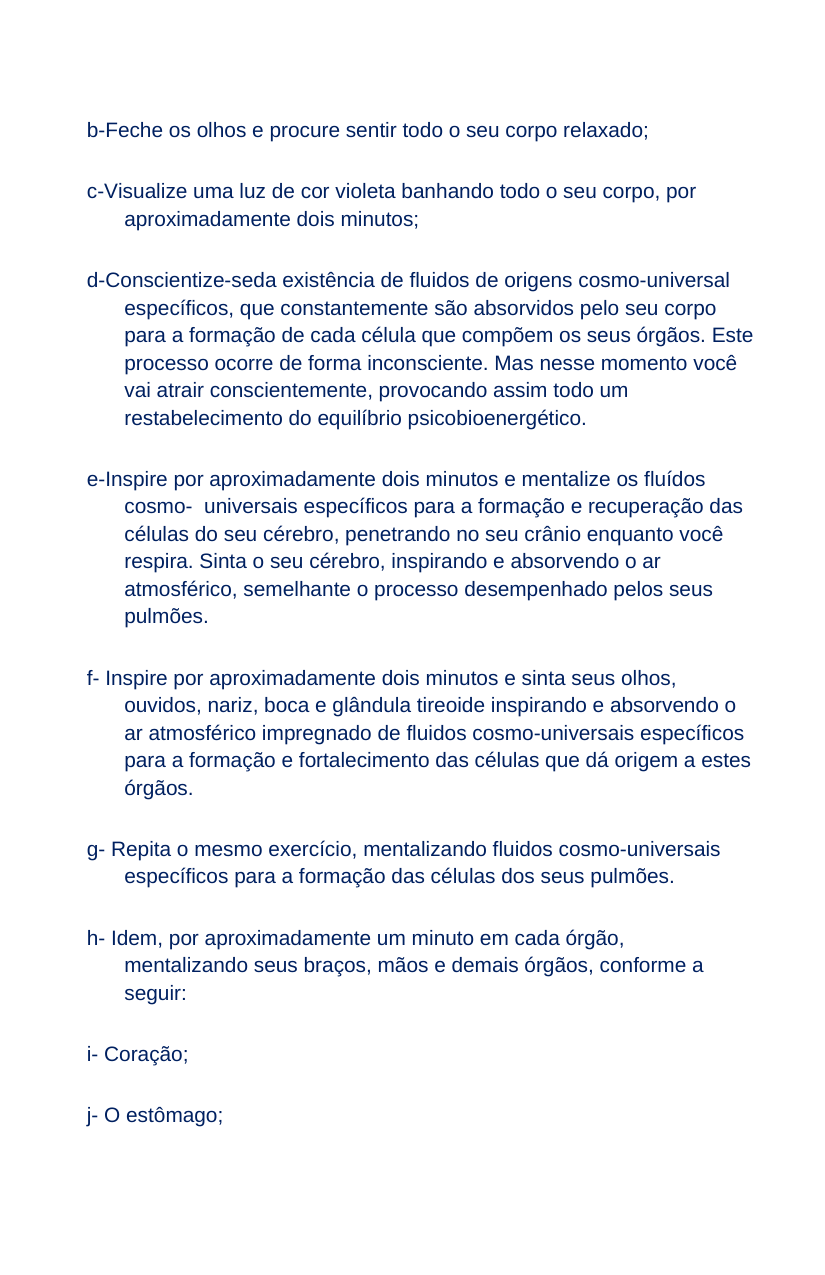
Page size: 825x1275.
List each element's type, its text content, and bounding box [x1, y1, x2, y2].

text f- Inspire por aproximadamente dois minutos e sinta seus olhos, ouvidos, nariz, boca e glândula tireoide inspirando e absorvendo o ar atmosférico impregnado de fluidos cosmo-universais específicos para a formação e fortalecimento das células que dá origem a estes órgãos. [87, 666, 754, 799]
text h- Idem, por aproximadamente um minuto em cada órgão, mentalizando seus braços, mãos e demais órgãos, conforme a seguir: [87, 926, 754, 1004]
text d-Conscientize-seda existência de fluidos de origens cosmo-universal específicos, que constantemente são absorvidos pelo seu corpo para a formação de cada célula que compõem os seus órgãos. Este processo ocorre de forma inconsciente. Mas nesse momento você vai atrair conscientemente, provocando assim todo um restabelecimento do equilíbrio psicobioenergético. [87, 268, 754, 429]
text b-Feche os olhos e procure sentir todo o seu corpo relaxado; [87, 118, 754, 142]
text i- Coração; [87, 1042, 754, 1066]
text g- Repita o mesmo exercício, mentalizando fluidos cosmo-universais específicos para a formação das células dos seus pulmões. [87, 837, 754, 888]
text e-Inspire por aproximadamente dois minutos e mentalize os fluídos cosmo- universais específicos para a formação e recuperação das células do seu cérebro, penetrando no seu crânio enquanto você respira. Sinta o seu cérebro, inspirando e absorvendo o ar atmosférico, semelhante o processo desempenhado pelos seus pulmões. [87, 467, 754, 628]
text c-Visualize uma luz de cor violeta banhando todo o seu corpo, por aproximadamente dois minutos; [87, 179, 754, 231]
text j- O estômago; [87, 1103, 754, 1127]
